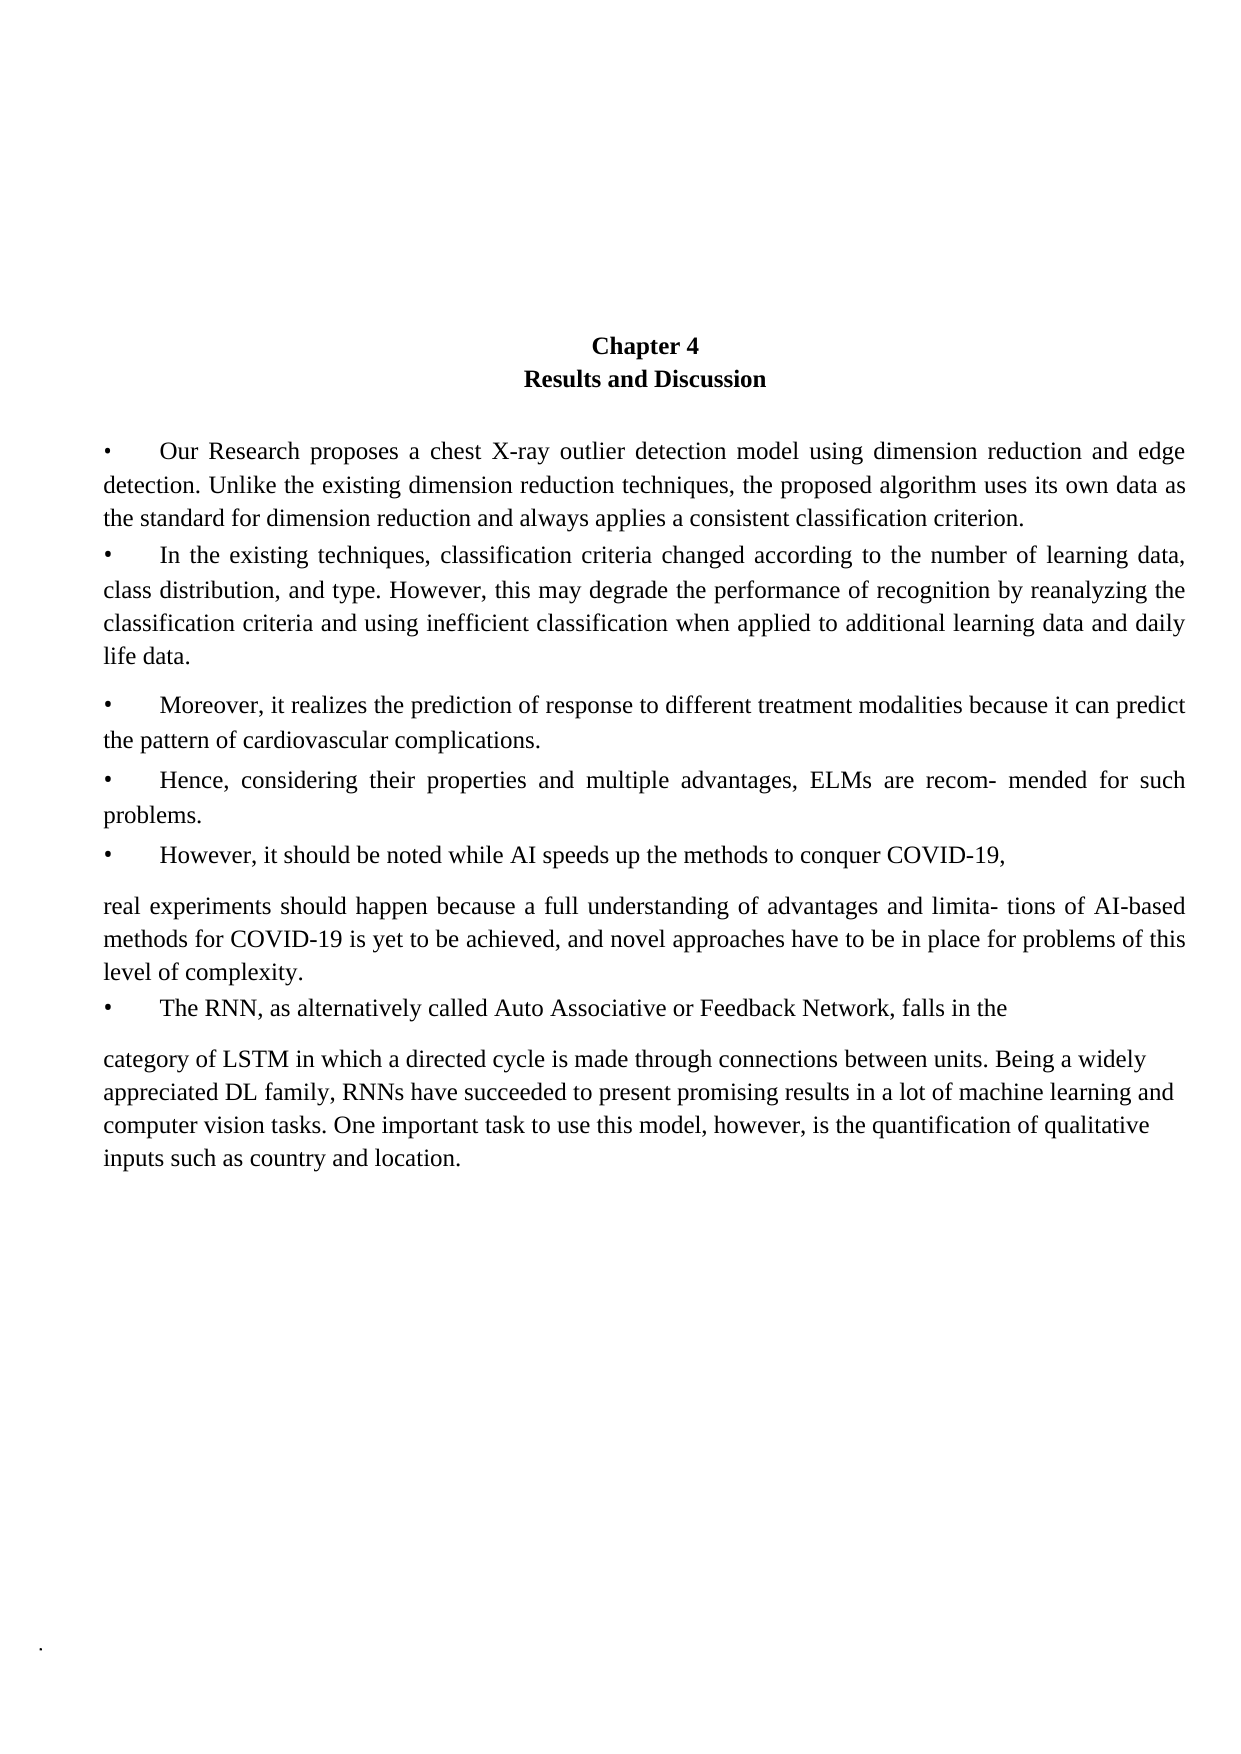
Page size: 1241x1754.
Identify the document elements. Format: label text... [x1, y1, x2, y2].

list Hence, considering their properties and multiple advantages, ELMs are recom- mended for such problems. [103, 762, 1187, 829]
list In the existing techniques, classification criteria changed according to the number of learning data, class distribution, and type. However, this may degrade the performance of recognition by reanalyzing the classification criteria and using inefficient classification when applied to additional learning data and daily life data. [103, 537, 1187, 670]
list However, it should be noted while AI speeds up the methods to conquer COVID-19, [103, 837, 1187, 871]
text real experiments should happen because a full understanding of advantages and limita- tions of AI-based methods for COVID-19 is yet to be achieved, and novel approaches have to be in place for problems of this level of complexity. [103, 891, 1187, 986]
list The RNN, as alternatively called Auto Associative or Feedback Network, falls in the [103, 990, 1187, 1024]
subtitle Results and Discussion [103, 364, 1187, 393]
text category of LSTM in which a directed cycle is made through connections between units. Being a widely appreciated DL family, RNNs have succeeded to present promising results in a lot of machine learning and computer vision tasks. One important task to use this model, however, is the quantification of qualitative inputs such as country and location. [103, 1044, 1187, 1172]
list Our Research proposes a chest X-ray outlier detection model using dimension reduction and edge detection. Unlike the existing dimension reduction techniques, the proposed algorithm uses its own data as the standard for dimension reduction and always applies a consistent classification criterion. [103, 435, 1187, 532]
list Moreover, it realizes the prediction of response to different treatment modalities because it can predict the pattern of cardiovascular complications. [103, 686, 1187, 753]
subtitle Chapter 4 [103, 331, 1187, 360]
